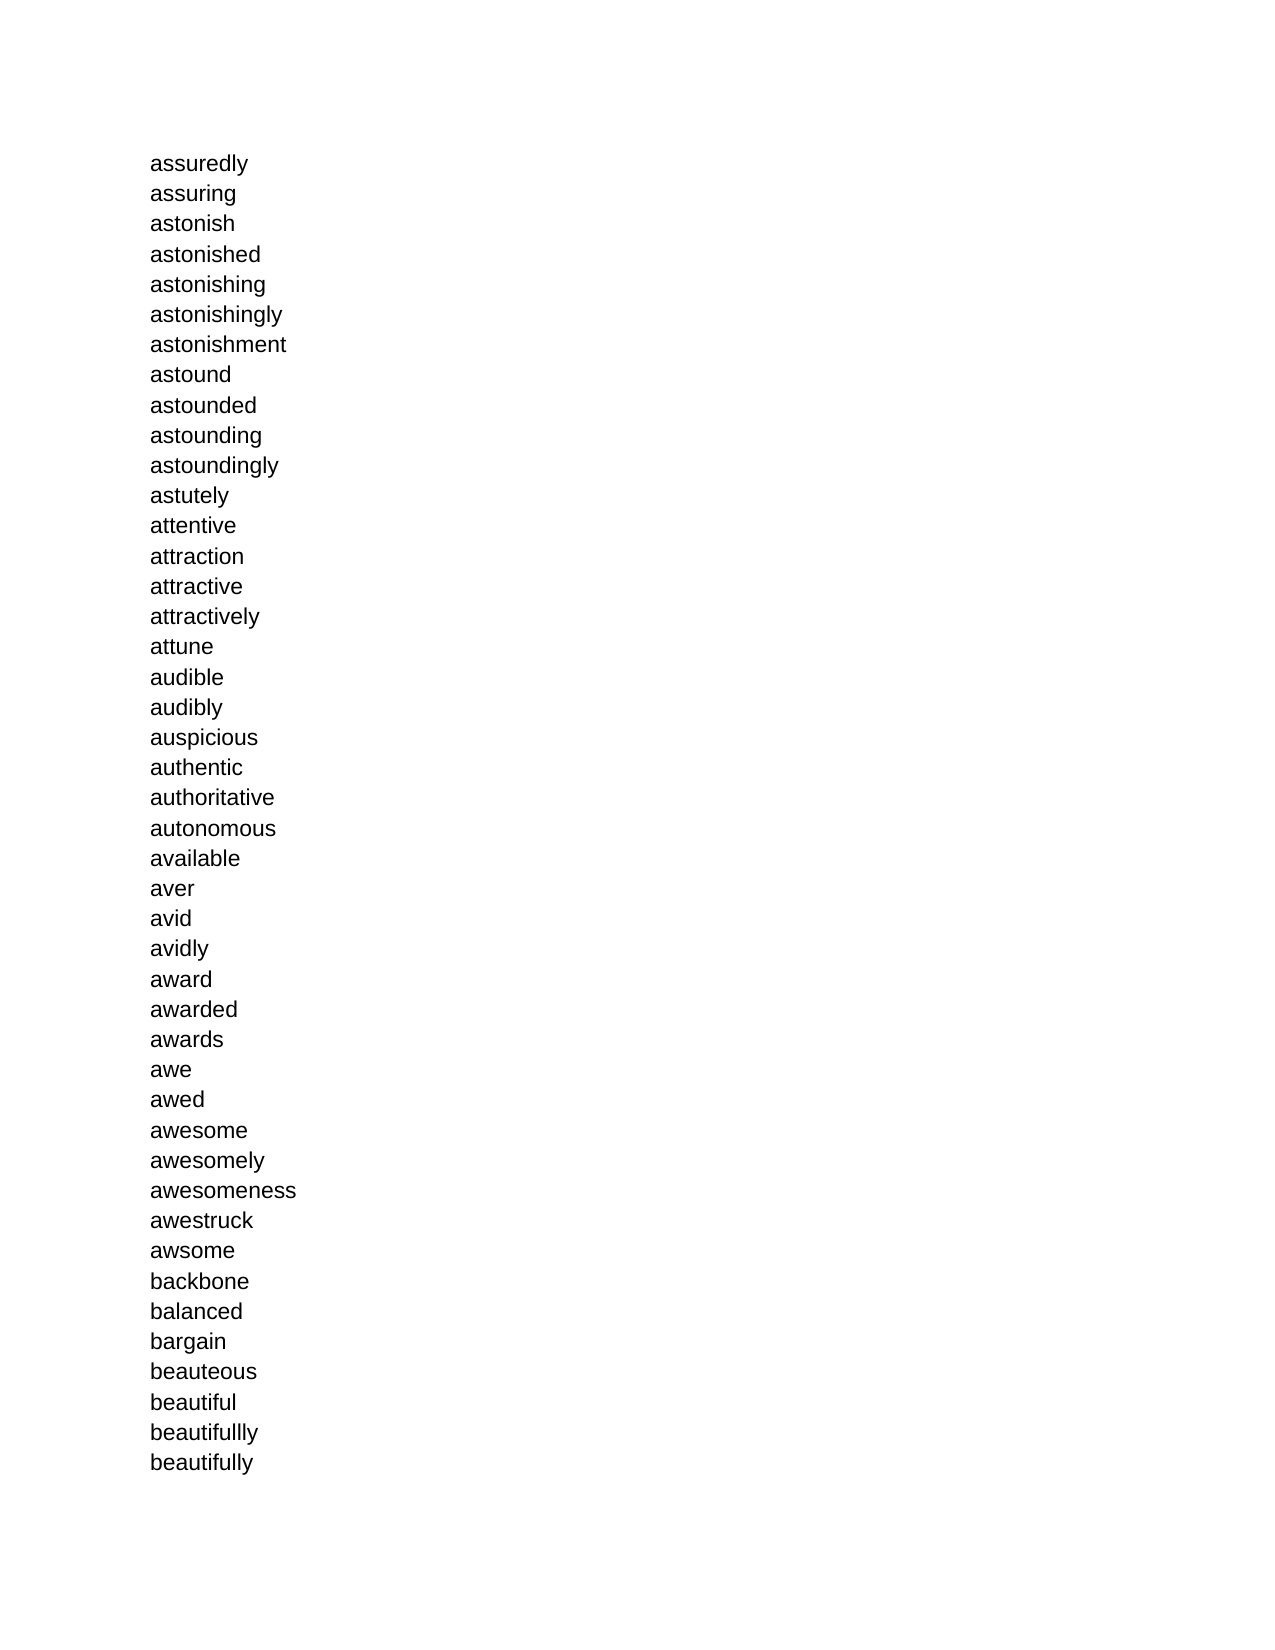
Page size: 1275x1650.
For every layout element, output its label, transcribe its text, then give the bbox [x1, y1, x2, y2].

text astonishment [150, 331, 1125, 358]
text astonished [150, 241, 1125, 267]
text awestruck [150, 1207, 1125, 1234]
text astonish [150, 210, 1125, 237]
text awsome [150, 1237, 1125, 1264]
text attune [150, 633, 1125, 660]
text available [150, 845, 1125, 871]
text authoritative [150, 784, 1125, 811]
text audibly [150, 694, 1125, 720]
text attractive [150, 573, 1125, 599]
text awe [150, 1056, 1125, 1083]
text awesomeness [150, 1177, 1125, 1203]
text award [150, 966, 1125, 992]
text autonomous [150, 814, 1125, 841]
text beauteous [150, 1358, 1125, 1385]
text attraction [150, 543, 1125, 569]
text astutely [150, 482, 1125, 509]
text astoundingly [150, 452, 1125, 478]
text astonishing [150, 271, 1125, 297]
text auspicious [150, 724, 1125, 750]
text avidly [150, 935, 1125, 962]
text assuredly [150, 150, 1125, 176]
text astounded [150, 392, 1125, 418]
text authentic [150, 754, 1125, 781]
text aver [150, 875, 1125, 901]
text awesome [150, 1117, 1125, 1143]
text astound [150, 361, 1125, 388]
text balanced [150, 1298, 1125, 1324]
text awards [150, 1026, 1125, 1052]
text audible [150, 663, 1125, 690]
text attractively [150, 603, 1125, 629]
text avid [150, 905, 1125, 932]
text bargain [150, 1328, 1125, 1354]
text beautifullly [150, 1419, 1125, 1445]
text awed [150, 1086, 1125, 1113]
text awarded [150, 996, 1125, 1022]
text backbone [150, 1268, 1125, 1294]
text assuring [150, 180, 1125, 207]
text awesomely [150, 1147, 1125, 1173]
text attentive [150, 512, 1125, 539]
text beautiful [150, 1388, 1125, 1415]
text astounding [150, 422, 1125, 448]
text beautifully [150, 1449, 1125, 1475]
text astonishingly [150, 301, 1125, 327]
